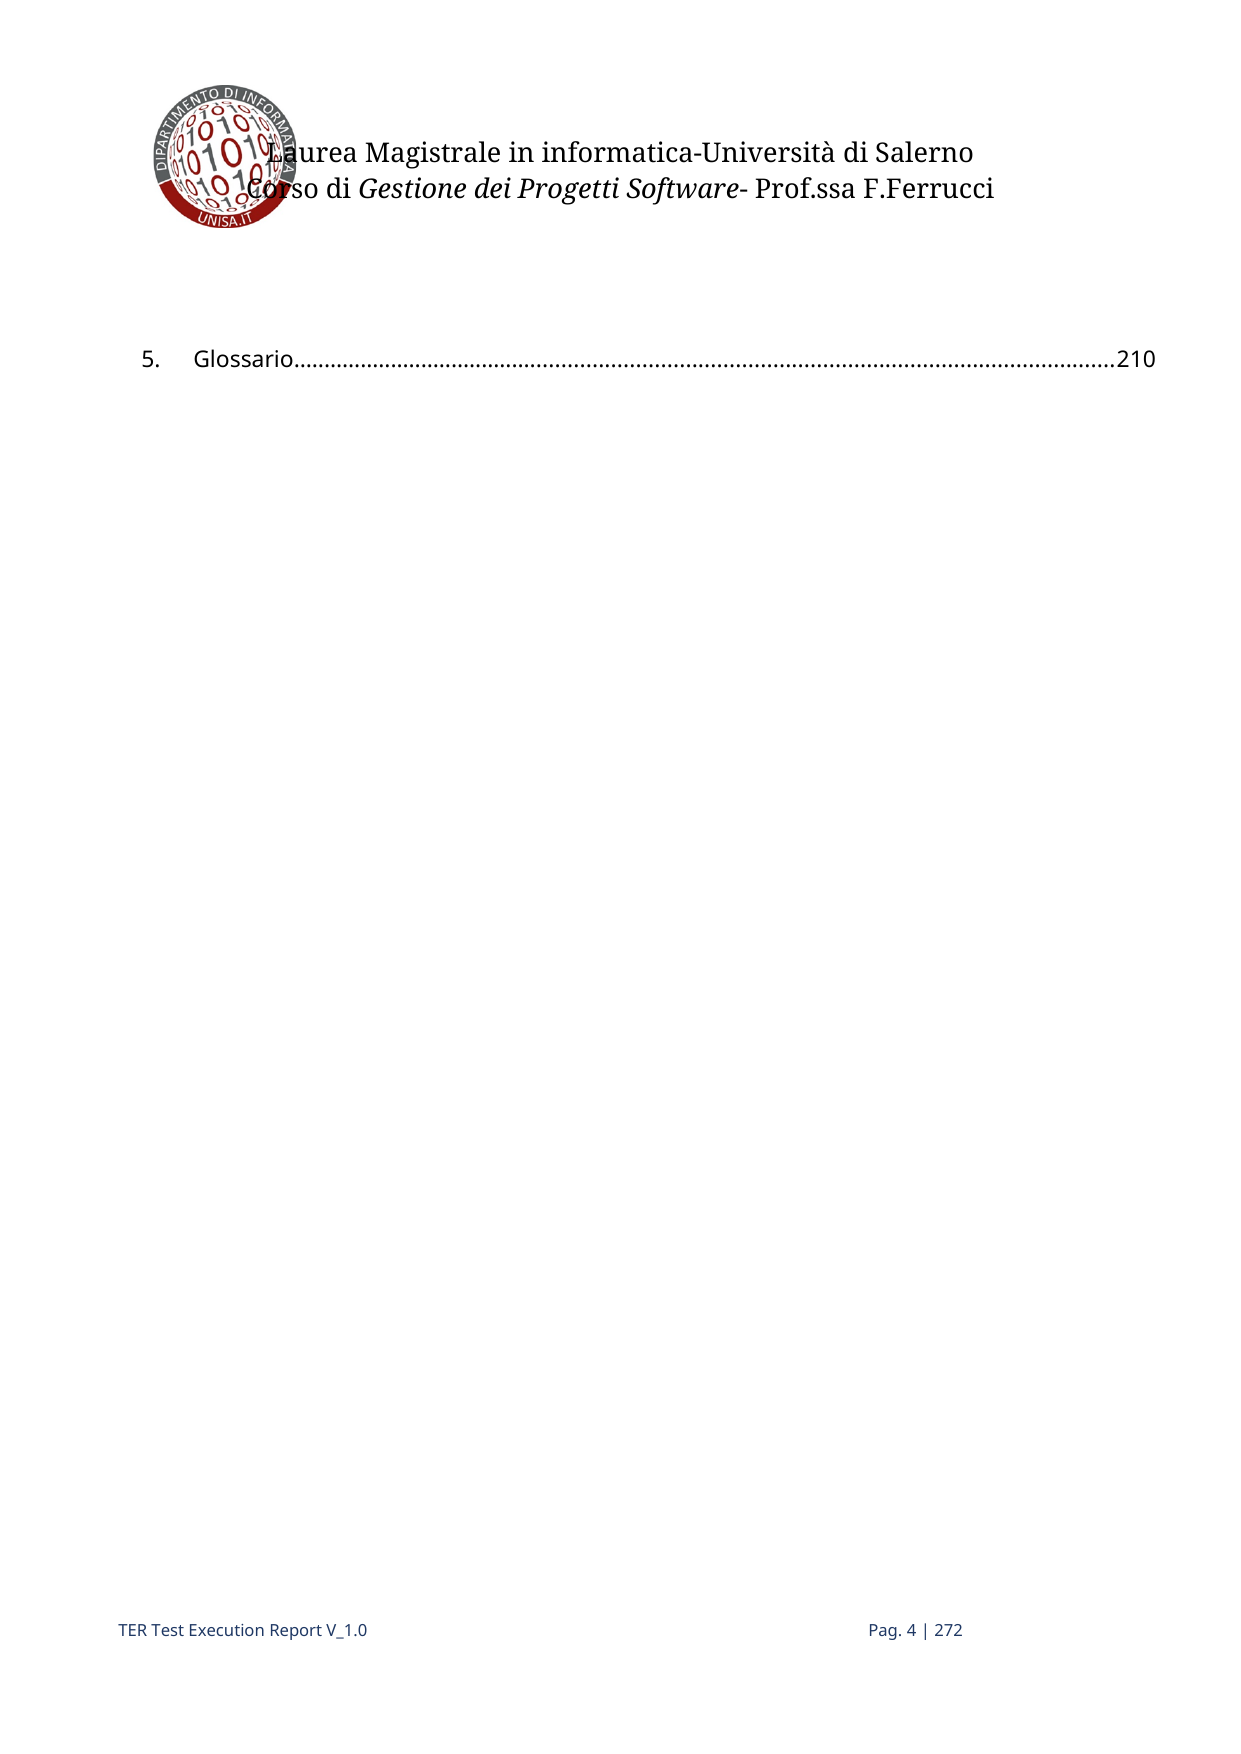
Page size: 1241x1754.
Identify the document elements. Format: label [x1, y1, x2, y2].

picture [153, 85, 297, 228]
